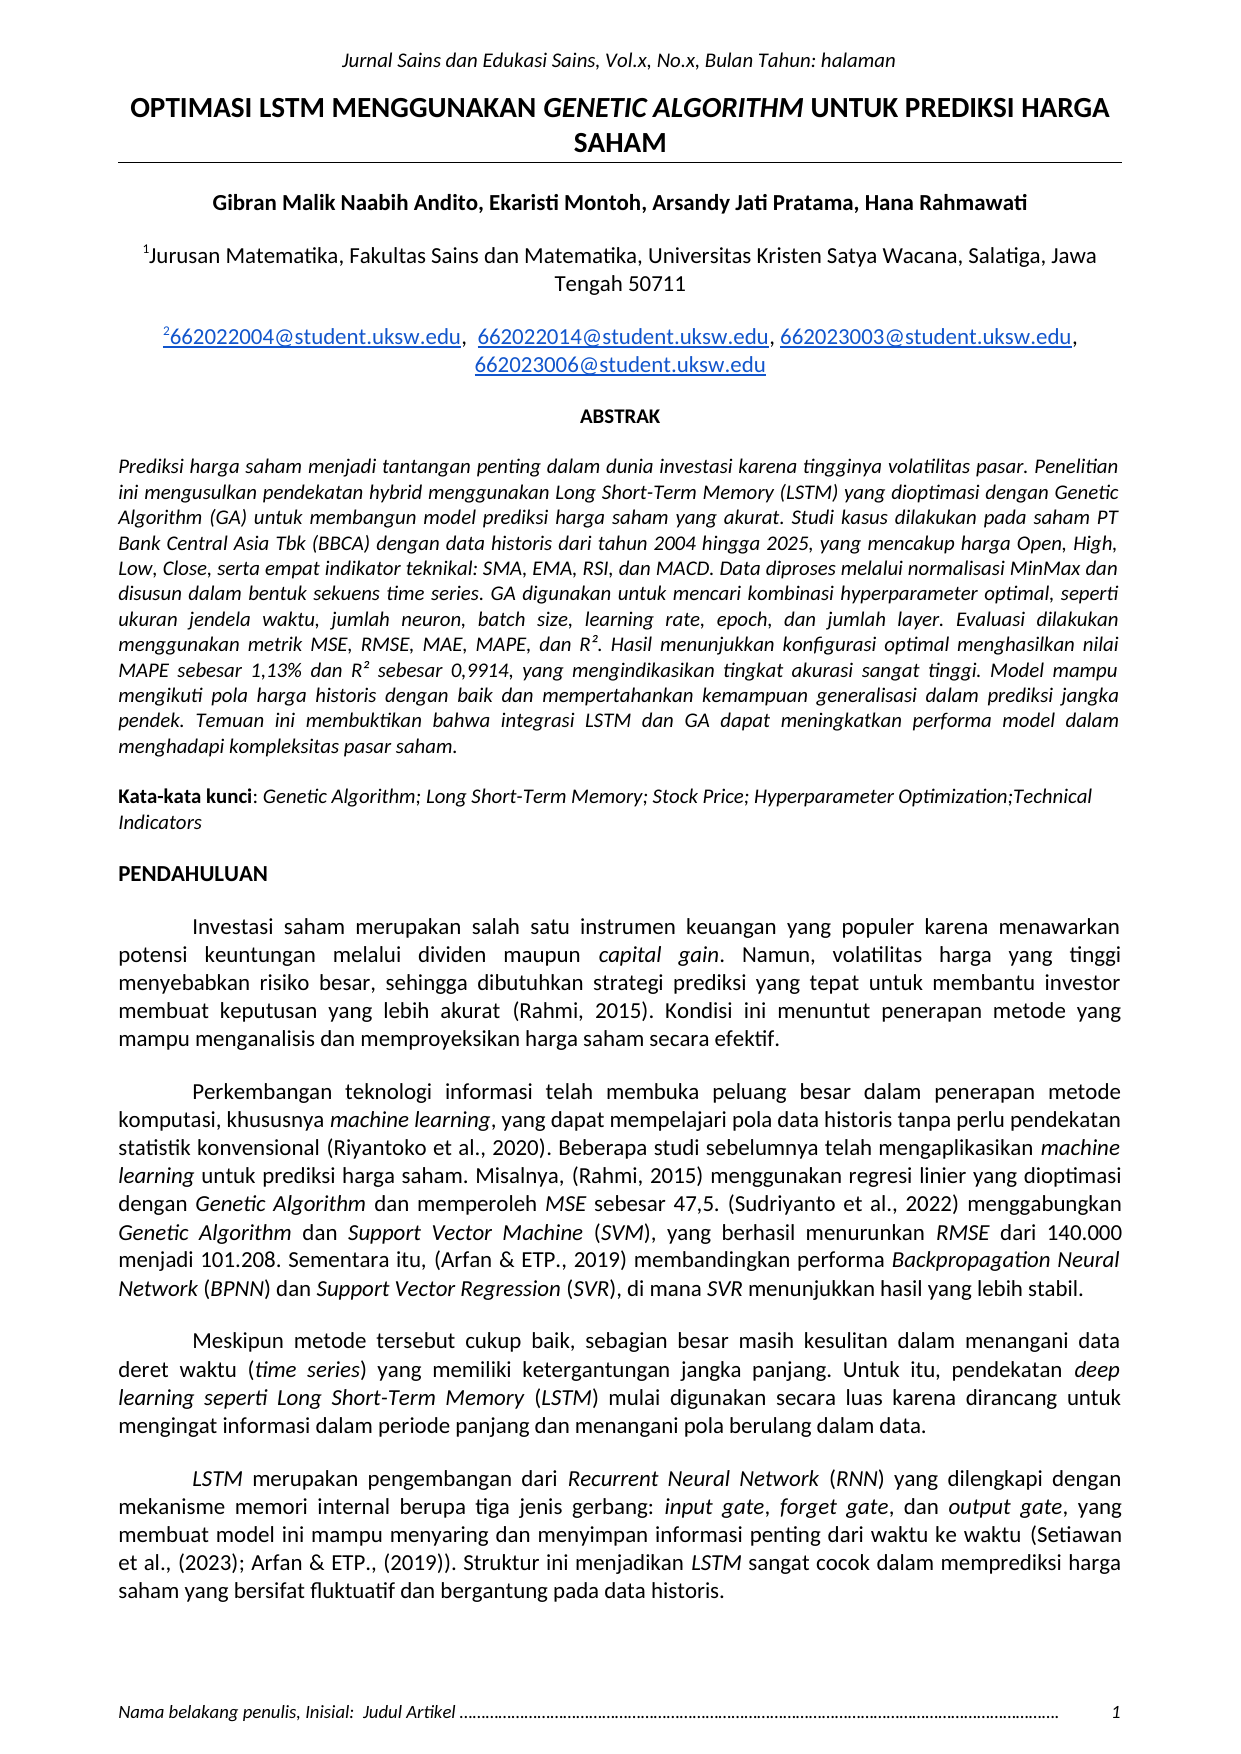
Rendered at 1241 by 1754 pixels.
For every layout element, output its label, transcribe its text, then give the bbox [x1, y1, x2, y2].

text LSTM merupakan pengembangan dari Recurrent Neural Network (RNN) yang dilengkapi dengan mekanisme memori internal berupa tiga jenis gerbang: input gate, forget gate, dan output gate, yang membuat model ini mampu menyaring dan menyimpan informasi penting dari waktu ke waktu (Setiawan et al., (2023); Arfan & ETP., (2019)). Struktur ini menjadikan LSTM sangat cocok dalam memprediksi harga saham yang bersifat fluktuatif dan bergantung pada data historis. [118, 1464, 1122, 1604]
text Investasi saham merupakan salah satu instrumen keuangan yang populer karena menawarkan potensi keuntungan melalui dividen maupun capital gain. Namun, volatilitas harga yang tinggi menyebabkan risiko besar, sehingga dibutuhkan strategi prediksi yang tepat untuk membantu investor membuat keputusan yang lebih akurat (Rahmi, 2015). Kondisi ini menuntut penerapan metode yang mampu menganalisis dan memproyeksikan harga saham secara efektif. [118, 912, 1122, 1052]
text Perkembangan teknologi informasi telah membuka peluang besar dalam penerapan metode komputasi, khususnya machine learning, yang dapat mempelajari pola data historis tanpa perlu pendekatan statistik konvensional (Riyantoko et al., 2020). Beberapa studi sebelumnya telah mengaplikasikan machine learning untuk prediksi harga saham. Misalnya, (Rahmi, 2015) menggunakan regresi linier yang dioptimasi dengan Genetic Algorithm dan memperoleh MSE sebesar 47,5. (Sudriyanto et al., 2022) menggabungkan Genetic Algorithm dan Support Vector Machine (SVM), yang berhasil menurunkan RMSE dari 140.000 menjadi 101.208. Sementara itu, (Arfan & ETP., 2019) membandingkan performa Backpropagation Neural Network (BPNN) dan Support Vector Regression (SVR), di mana SVR menunjukkan hasil yang lebih stabil. [118, 1077, 1122, 1302]
text Gibran Malik Naabih Andito, Ekaristi Montoh, Arsandy Jati Pratama, Hana Rahmawati [118, 188, 1122, 216]
text 1Jurusan Matematika, Fakultas Sains dan Matematika, Universitas Kristen Satya Wacana, Salatiga, Jawa Tengah 50711 [118, 241, 1122, 297]
text Meskipun metode tersebut cukup baik, sebagian besar masih kesulitan dalam menangani data deret waktu (time series) yang memiliki ketergantungan jangka panjang. Untuk itu, pendekatan deep learning seperti Long Short-Term Memory (LSTM) mulai digunakan secara luas karena dirancang untuk mengingat informasi dalam periode panjang dan menangani pola berulang dalam data. [118, 1327, 1122, 1439]
text 2662022004@student.uksw.edu, 662022014@student.uksw.edu, 662023003@student.uksw.edu, 662023006@student.uksw.edu [118, 322, 1122, 378]
text OPTIMASI LSTM MENGGUNAKAN GENETIC ALGORITHM UNTUK PREDIKSI HARGA SAHAM [118, 89, 1122, 162]
text Kata-kata kunci: Genetic Algorithm; Long Short-Term Memory; Stock Price; Hyperparameter Optimization;Technical Indicators [118, 783, 1122, 834]
text ABSTRAK [118, 403, 1122, 428]
text PENDAHULUAN [118, 859, 1122, 887]
text Prediksi harga saham menjadi tantangan penting dalam dunia investasi karena tingginya volatilitas pasar. Penelitian ini mengusulkan pendekatan hybrid menggunakan Long Short-Term Memory (LSTM) yang dioptimasi dengan Genetic Algorithm (GA) untuk membangun model prediksi harga saham yang akurat. Studi kasus dilakukan pada saham PT Bank Central Asia Tbk (BBCA) dengan data historis dari tahun 2004 hingga 2025, yang mencakup harga Open, High, Low, Close, serta empat indikator teknikal: SMA, EMA, RSI, dan MACD. Data diproses melalui normalisasi MinMax dan disusun dalam bentuk sekuens time series. GA digunakan untuk mencari kombinasi hyperparameter optimal, seperti ukuran jendela waktu, jumlah neuron, batch size, learning rate, epoch, dan jumlah layer. Evaluasi dilakukan menggunakan metrik MSE, RMSE, MAE, MAPE, dan R². Hasil menunjukkan konfigurasi optimal menghasilkan nilai MAPE sebesar 1,13% dan R² sebesar 0,9914, yang mengindikasikan tingkat akurasi sangat tinggi. Model mampu mengikuti pola harga historis dengan baik dan mempertahankan kemampuan generalisasi dalam prediksi jangka pendek. Temuan ini membuktikan bahwa integrasi LSTM dan GA dapat meningkatkan performa model dalam menghadapi kompleksitas pasar saham. [118, 453, 1122, 758]
